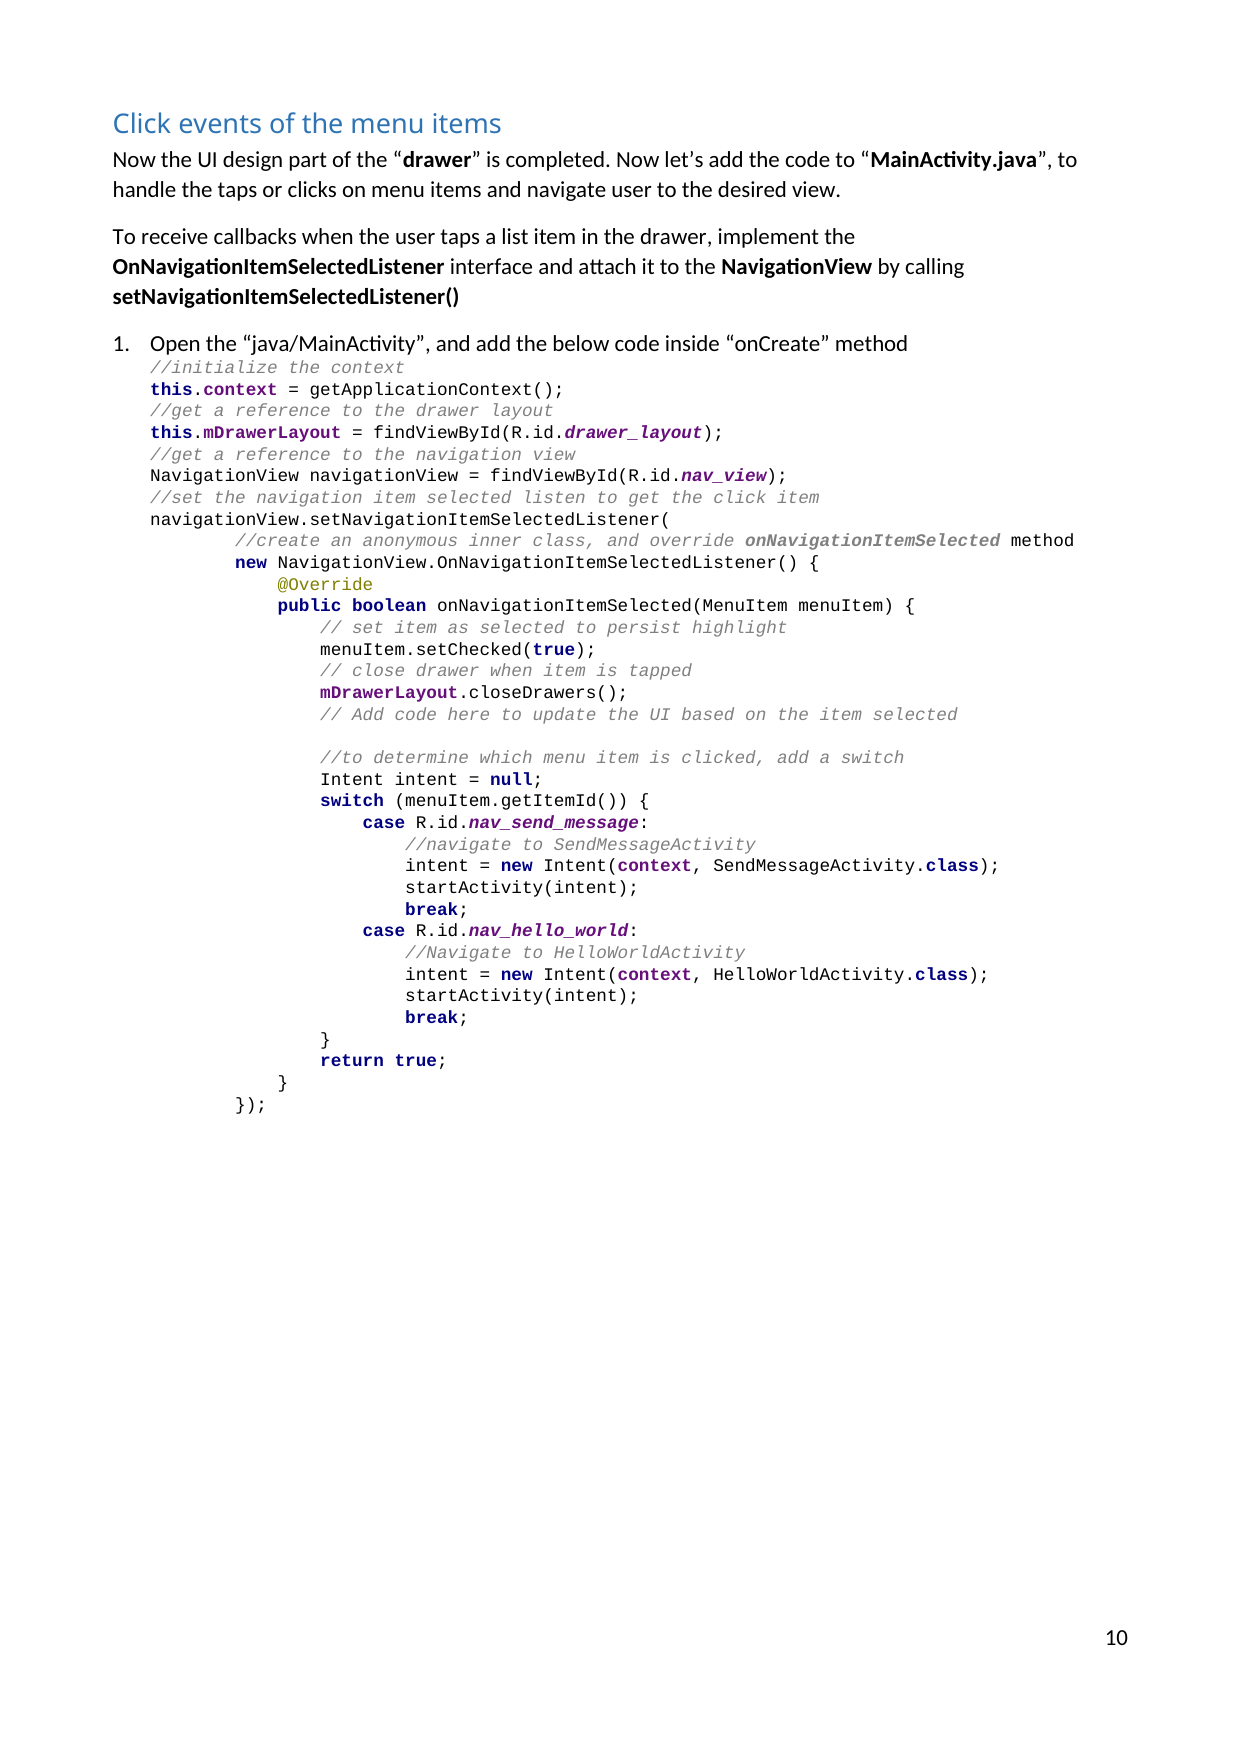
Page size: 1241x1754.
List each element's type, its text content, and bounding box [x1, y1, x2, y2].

text Now the UI design part of the “drawer” is completed. Now let’s add the code to “MainActivity.java”, to handle the taps or clicks on menu items and navigate user to the desired view. [112, 145, 1128, 203]
subtitle Click events of the menu items [112, 105, 1128, 142]
text To receive callbacks when the user taps a list item in the drawer, implement the OnNavigationItemSelectedListener interface and attach it to the NavigationView by calling setNavigationItemSelectedListener() [112, 222, 1128, 310]
list Open the “java/MainActivity”, and add the below code inside “onCreate” method //initialize the context this.context = getApplicationContext(); //get a reference to the drawer layout this.mDrawerLayout = findViewById(R.id.drawer_layout); //get a reference to the navigation view NavigationView navigationView = findViewById(R.id.nav_view); //set the navigation item selected listen to get the click item navigationView.setNavigationItemSelectedListener( //create an anonymous inner class, and override onNavigationItemSelected method new NavigationView.OnNavigationItemSelectedListener() { @Override public boolean onNavigationItemSelected(MenuItem menuItem) { // set item as selected to persist highlight menuItem.setChecked(true); // close drawer when item is tapped mDrawerLayout.closeDrawers(); // Add code here to update the UI based on the item selected //to determine which menu item is clicked, add a switch Intent intent = null; switch (menuItem.getItemId()) { case R.id.nav_send_message: //navigate to SendMessageActivity intent = new Intent(context, SendMessageActivity.class); startActivity(intent); break; case R.id.nav_hello_world: //Navigate to HelloWorldActivity intent = new Intent(context, HelloWorldActivity.class); startActivity(intent); break; } return true; } }); [112, 329, 1128, 1622]
